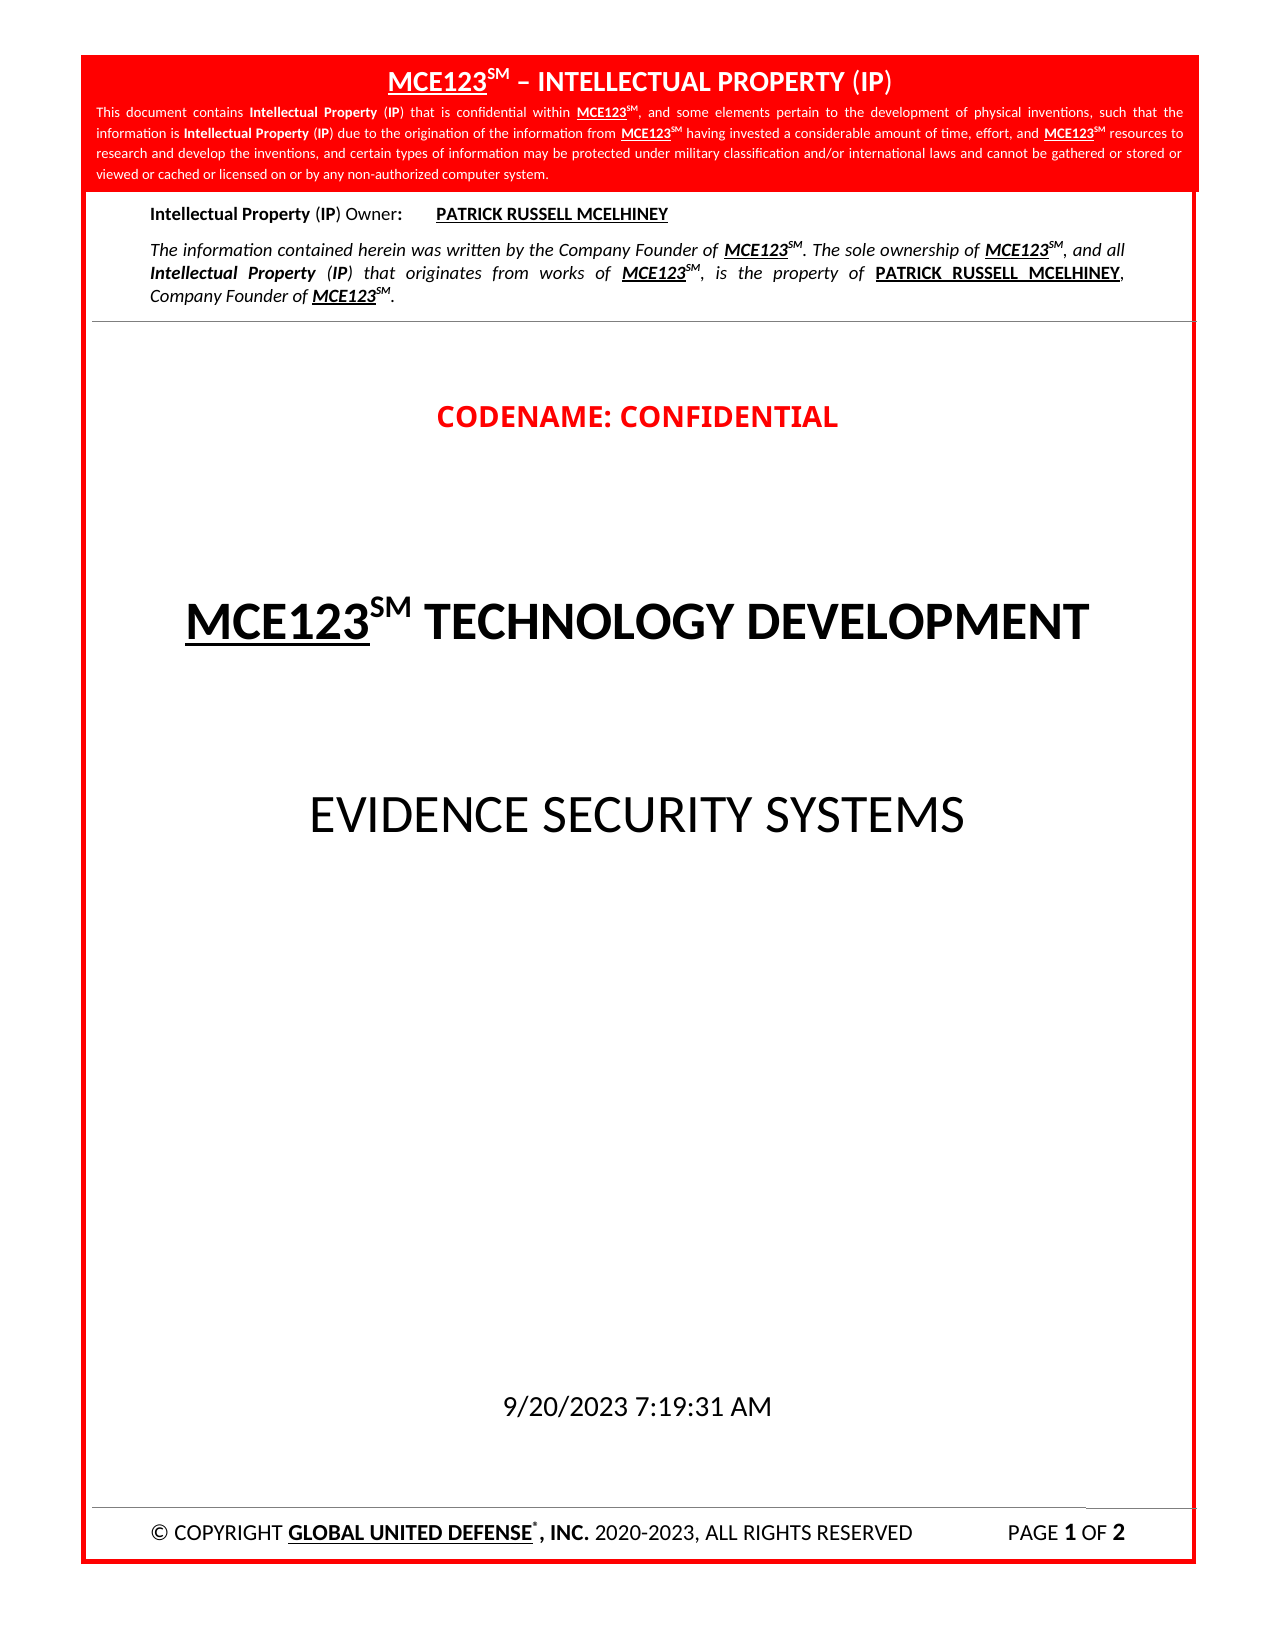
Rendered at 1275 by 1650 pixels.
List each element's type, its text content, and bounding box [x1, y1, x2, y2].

text MCE123SM TECHNOLOGY DEVELOPMENT [150, 586, 1125, 653]
text 9/20/2023 7:19:31 AM [150, 1388, 1125, 1423]
text EVIDENCE SECURITY SYSTEMS [150, 780, 1125, 846]
text CODENAME: CONFIDENTIAL [150, 396, 1125, 436]
